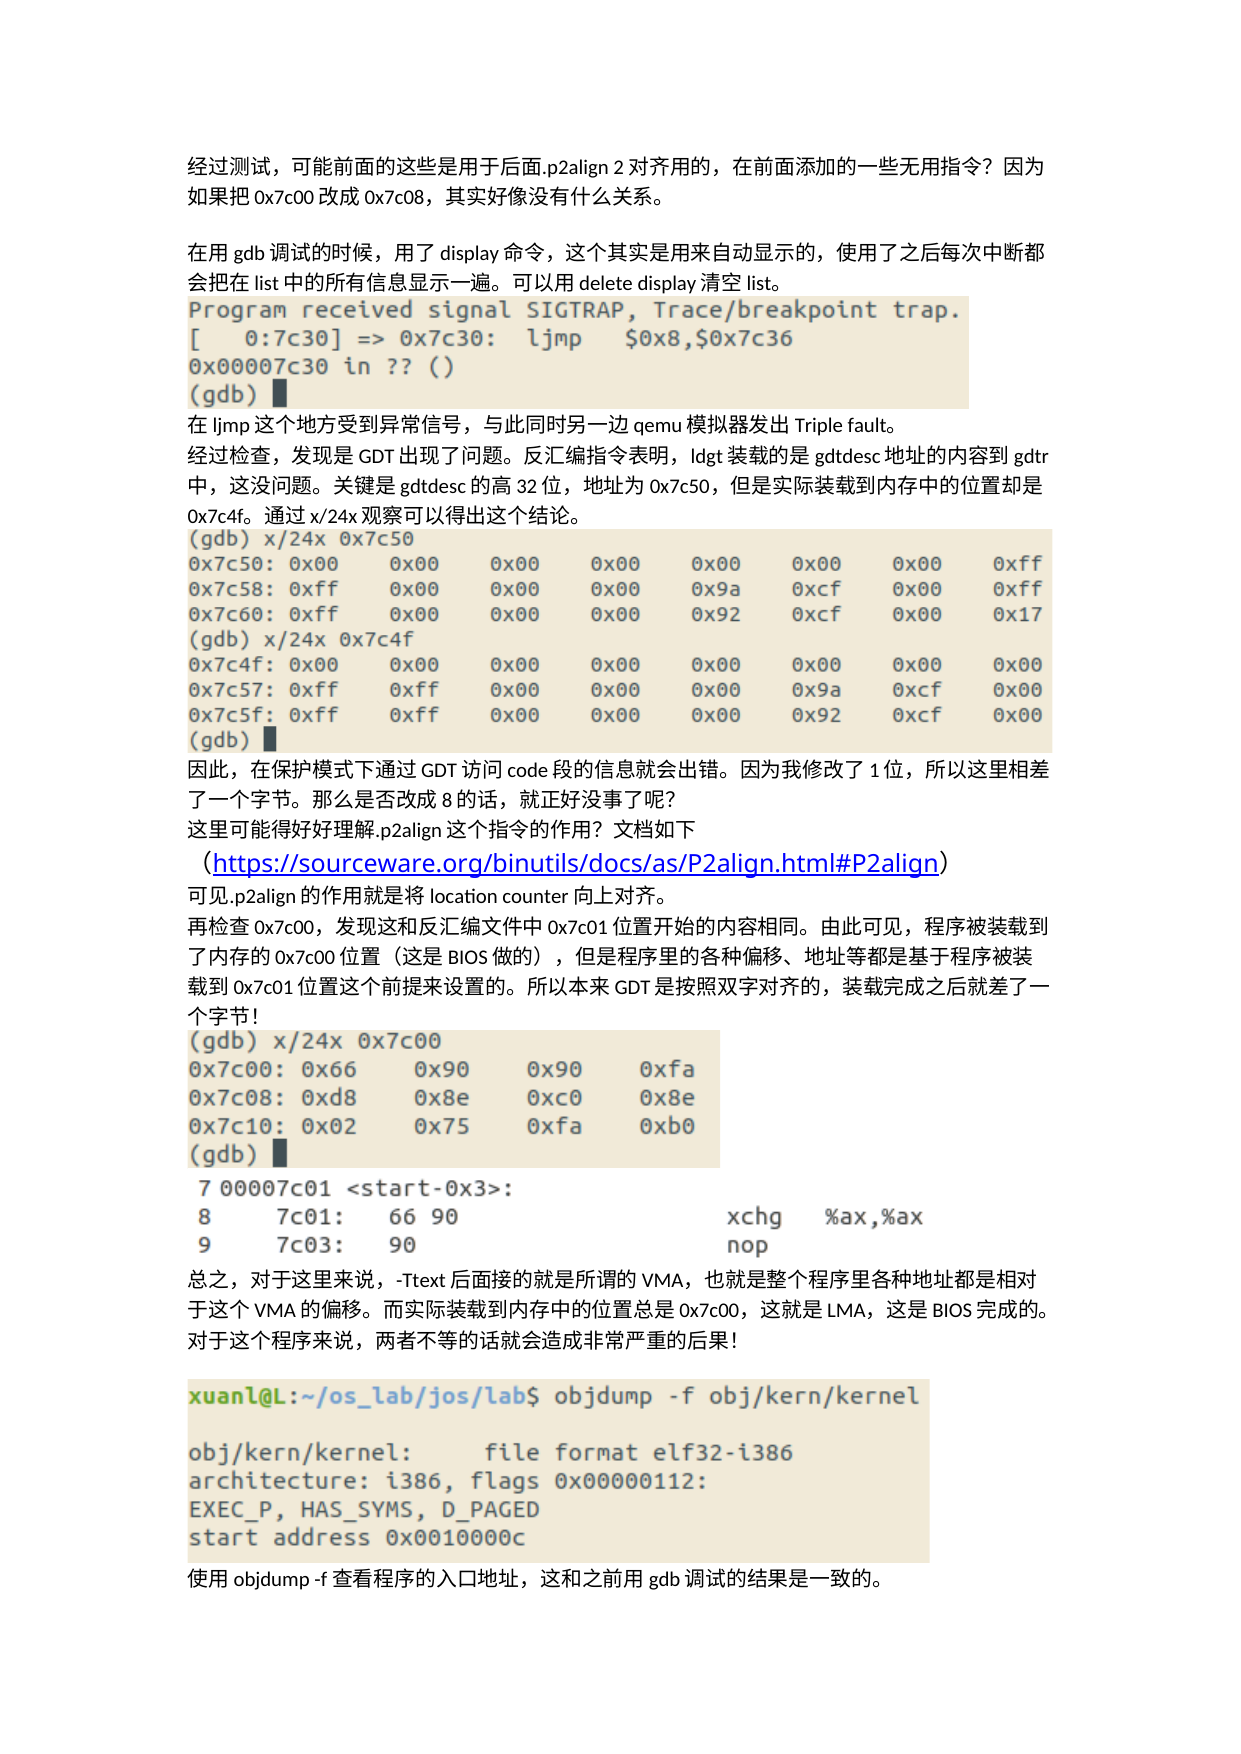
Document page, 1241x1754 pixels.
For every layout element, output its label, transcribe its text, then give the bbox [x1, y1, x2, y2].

text 可见.p2align的作用就是将location counter向上对齐。 [187, 880, 1053, 910]
picture [187, 296, 969, 409]
picture [187, 1379, 930, 1563]
text 因此，在保护模式下通过GDT访问code段的信息就会出错。因为我修改了1位，所以这里相差了一个字节。那么是否改成8的话，就正好没事了呢？ [187, 753, 1053, 813]
picture [187, 1030, 932, 1264]
text 在用gdb调试的时候，用了display命令，这个其实是用来自动显示的，使用了之后每次中断都会把在list中的所有信息显示一遍。可以用delete display清空list。 [187, 236, 1053, 296]
text 在ljmp这个地方受到异常信号，与此同时另一边qemu模拟器发出Triple fault。 [187, 409, 1053, 439]
picture [187, 529, 1053, 753]
text 经过测试，可能前面的这些是用于后面.p2align 2对齐用的，在前面添加的一些无用指令？因为如果把0x7c00改成0x7c08，其实好像没有什么关系。 [187, 150, 1053, 210]
text 总之，对于这里来说，-Ttext后面接的就是所谓的VMA，也就是整个程序里各种地址都是相对于这个VMA的偏移。而实际装载到内存中的位置总是0x7c00，这就是LMA，这是BIOS完成的。对于这个程序来说，两者不等的话就会造成非常严重的后果！ [187, 1263, 1053, 1354]
text 使用objdump -f 查看程序的入口地址，这和之前用gdb调试的结果是一致的。 [187, 1562, 1053, 1593]
text 经过检查，发现是GDT出现了问题。反汇编指令表明，ldgt装载的是gdtdesc地址的内容到gdtr中，这没问题。关键是gdtdesc的高32位，地址为0x7c50，但是实际装载到内存中的位置却是0x7c4f。通过x/24x观察可以得出这个结论。 [187, 439, 1053, 529]
text 再检查0x7c00，发现这和反汇编文件中0x7c01位置开始的内容相同。由此可见，程序被装载到了内存的0x7c00位置（这是BIOS做的），但是程序里的各种偏移、地址等都是基于程序被装载到0x7c01位置这个前提来设置的。所以本来GDT是按照双字对齐的，装载完成之后就差了一个字节！ [187, 910, 1053, 1031]
text 这里可能得好好理解.p2align这个指令的作用？文档如下 [187, 813, 1053, 843]
text （https://sourceware.org/binutils/docs/as/P2align.html#P2align） [187, 843, 1053, 880]
